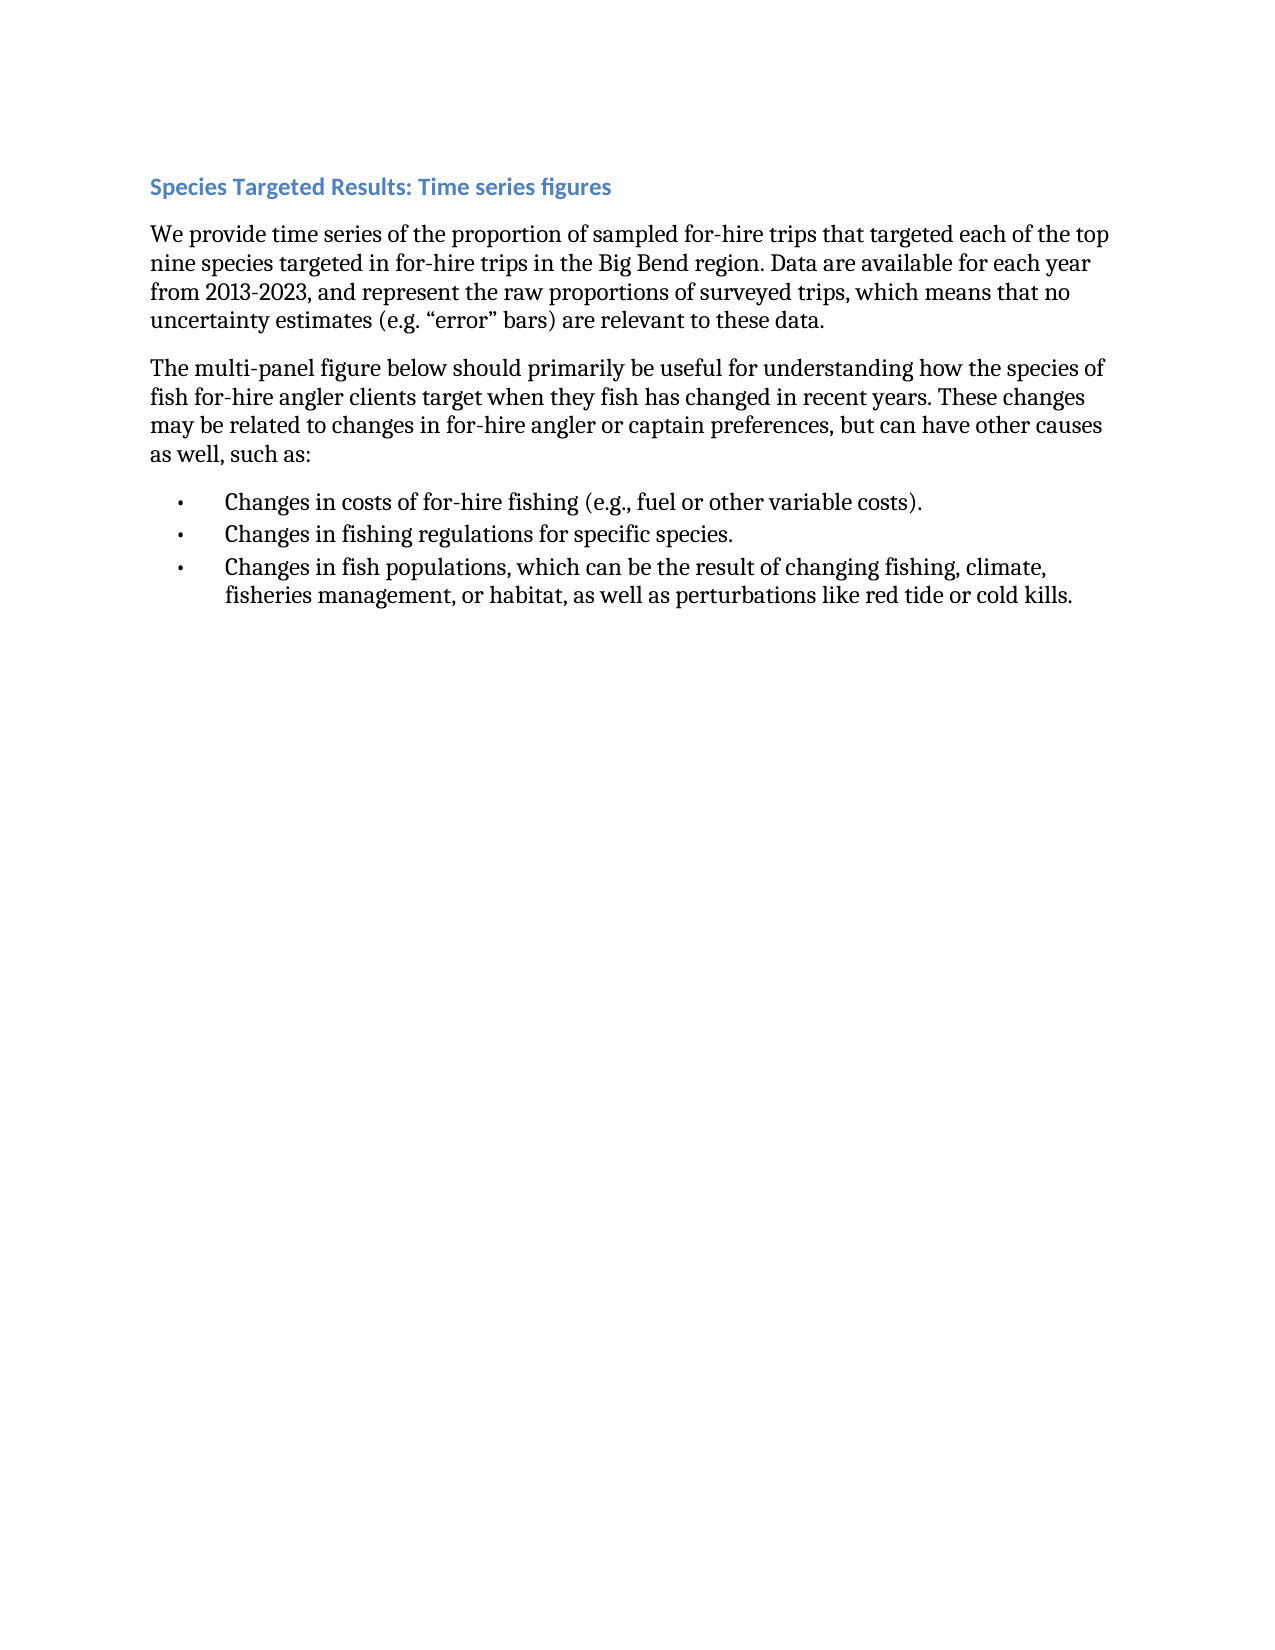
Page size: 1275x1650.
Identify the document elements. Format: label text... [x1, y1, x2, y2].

list Changes in costs of for-hire fishing (e.g., fuel or other variable costs). [175, 488, 1125, 516]
text We provide time series of the proportion of sampled for-hire trips that targeted each of the top nine species targeted in for-hire trips in the Big Bend region. Data are available for each year from 2013-2023, and represent the raw proportions of surveyed trips, which means that no uncertainty estimates (e.g. “error” bars) are relevant to these data. [150, 220, 1125, 335]
text The multi-panel figure below should primarily be useful for understanding how the species of fish for-hire angler clients target when they fish has changed in recent years. These changes may be related to changes in for-hire angler or captain preferences, but can have other causes as well, such as: [150, 354, 1125, 469]
list Changes in fishing regulations for specific species. [175, 520, 1125, 549]
list Changes in fish populations, which can be the result of changing fishing, climate, fisheries management, or habitat, as well as perturbations like red tide or cold kills. [175, 553, 1125, 610]
subtitle Species Targeted Results: Time series figures [150, 171, 1125, 201]
